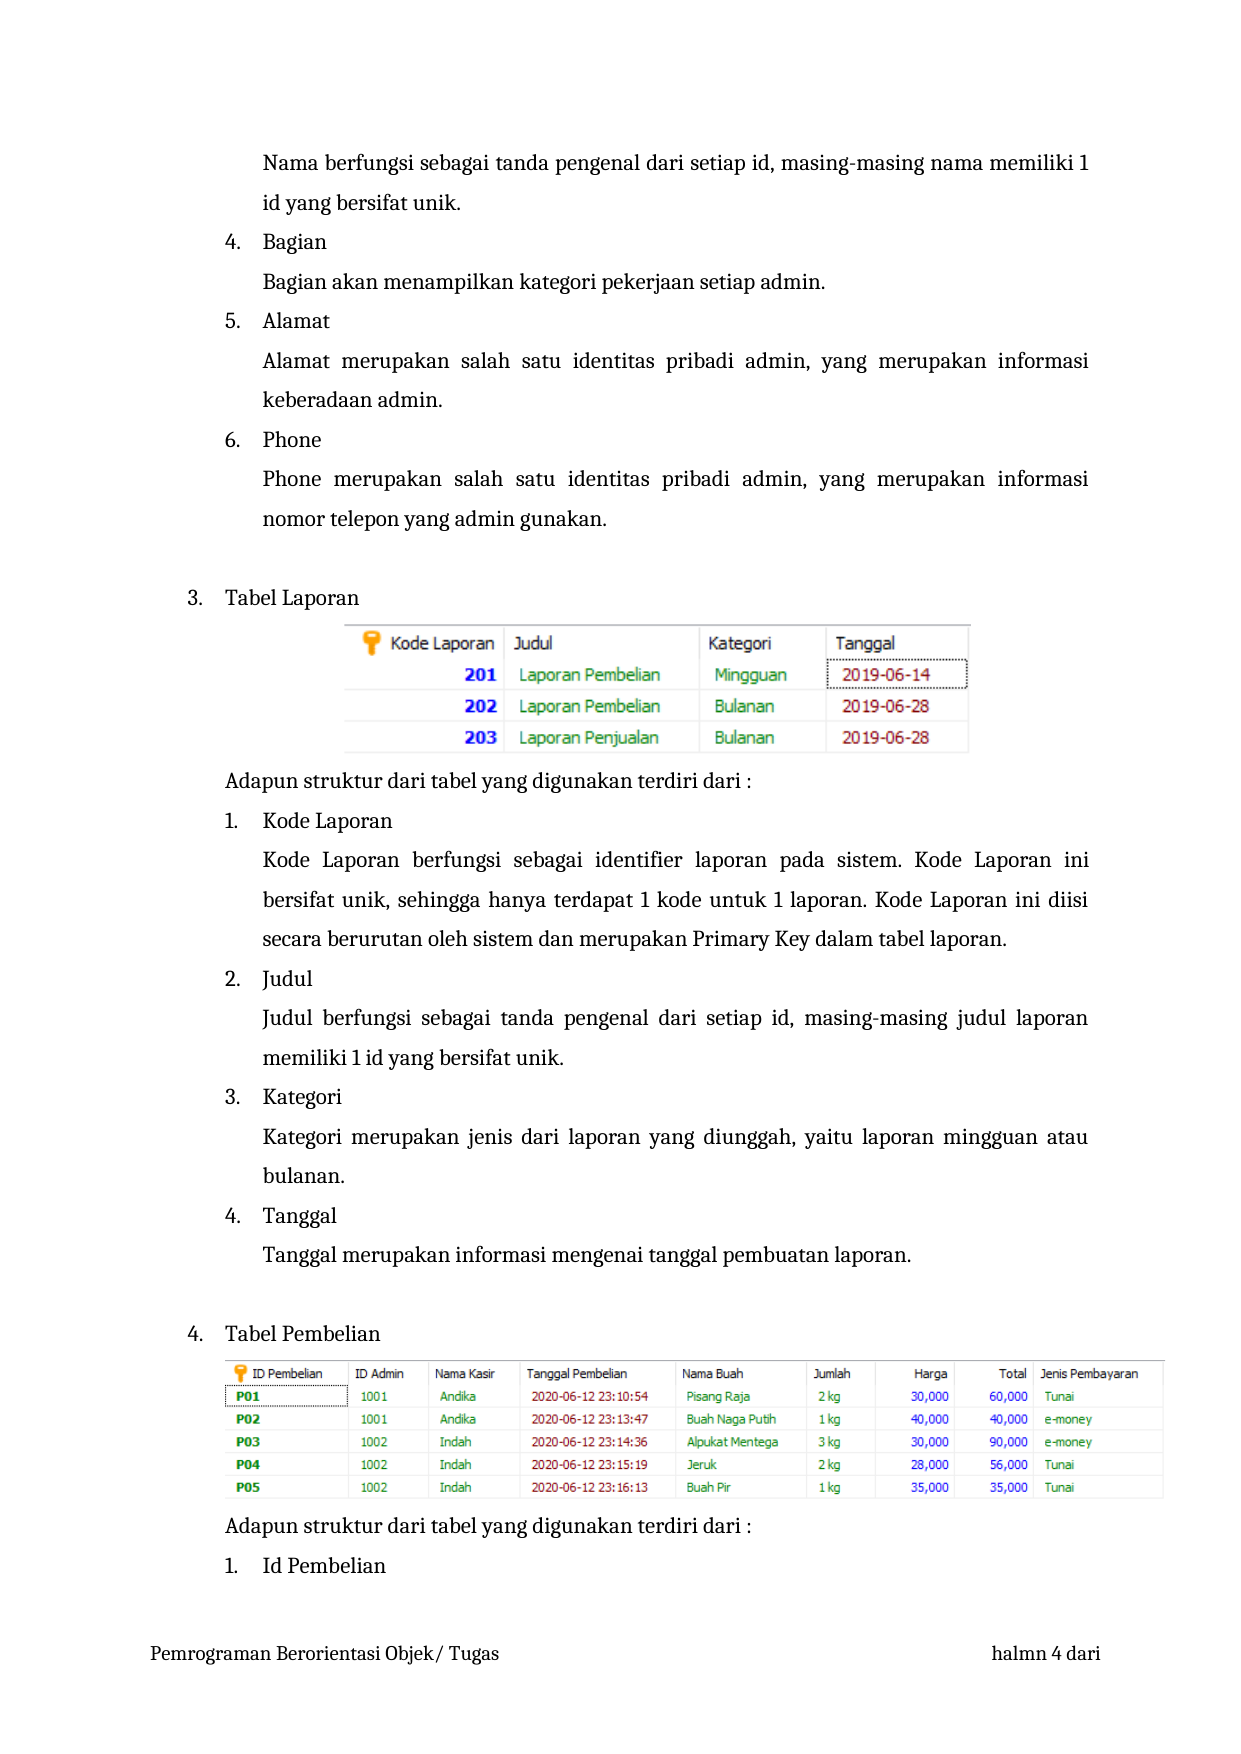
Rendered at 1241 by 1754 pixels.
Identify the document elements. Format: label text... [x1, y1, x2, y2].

list Judul berfungsi sebagai tanda pengenal dari setiap id, masing-masing judul laporan memiliki 1 id yang bersifat unik. [262, 1005, 1090, 1071]
list Id Pembelian [225, 1553, 1090, 1579]
list Bagian akan menampilkan kategori pekerjaan setiap admin. [262, 268, 1090, 295]
list Nama berfungsi sebagai tanda pengenal dari setiap id, masing-masing nama memiliki 1 id yang bersifat unik. [262, 150, 1090, 216]
list Phone merupakan salah satu identitas pribadi admin, yang merupakan informasi nomor telepon yang admin gunakan. [262, 466, 1090, 532]
list Tabel Laporan [187, 584, 1090, 611]
list Bagian [225, 229, 1090, 255]
list Kategori [225, 1084, 1090, 1110]
list Adapun struktur dari tabel yang digunakan terdiri dari : [225, 768, 1090, 794]
list Alamat [225, 308, 1090, 334]
list Kategori merupakan jenis dari laporan yang diunggah, yaitu laporan mingguan atau bulanan. [262, 1123, 1090, 1189]
list Alamat merupakan salah satu identitas pribadi admin, yang merupakan informasi keberadaan admin. [262, 347, 1090, 413]
picture [344, 623, 971, 755]
list Kode Laporan [225, 808, 1090, 834]
list Tanggal [225, 1202, 1090, 1229]
list Judul [225, 966, 1090, 992]
list Kode Laporan berfungsi sebagai identifier laporan pada sistem. Kode Laporan ini bersifat unik, sehingga hanya terdapat 1 kode untuk 1 laporan. Kode Laporan ini diisi secara berurutan oleh sistem dan merupakan Primary Key dalam tabel laporan. [262, 847, 1090, 952]
list Tabel Pembelian [187, 1321, 1090, 1347]
list Phone [225, 426, 1090, 453]
list Adapun struktur dari tabel yang digunakan terdiri dari : [225, 1513, 1090, 1539]
list Tanggal merupakan informasi mengenai tanggal pembuatan laporan. [262, 1242, 1090, 1268]
picture [225, 1360, 1166, 1501]
